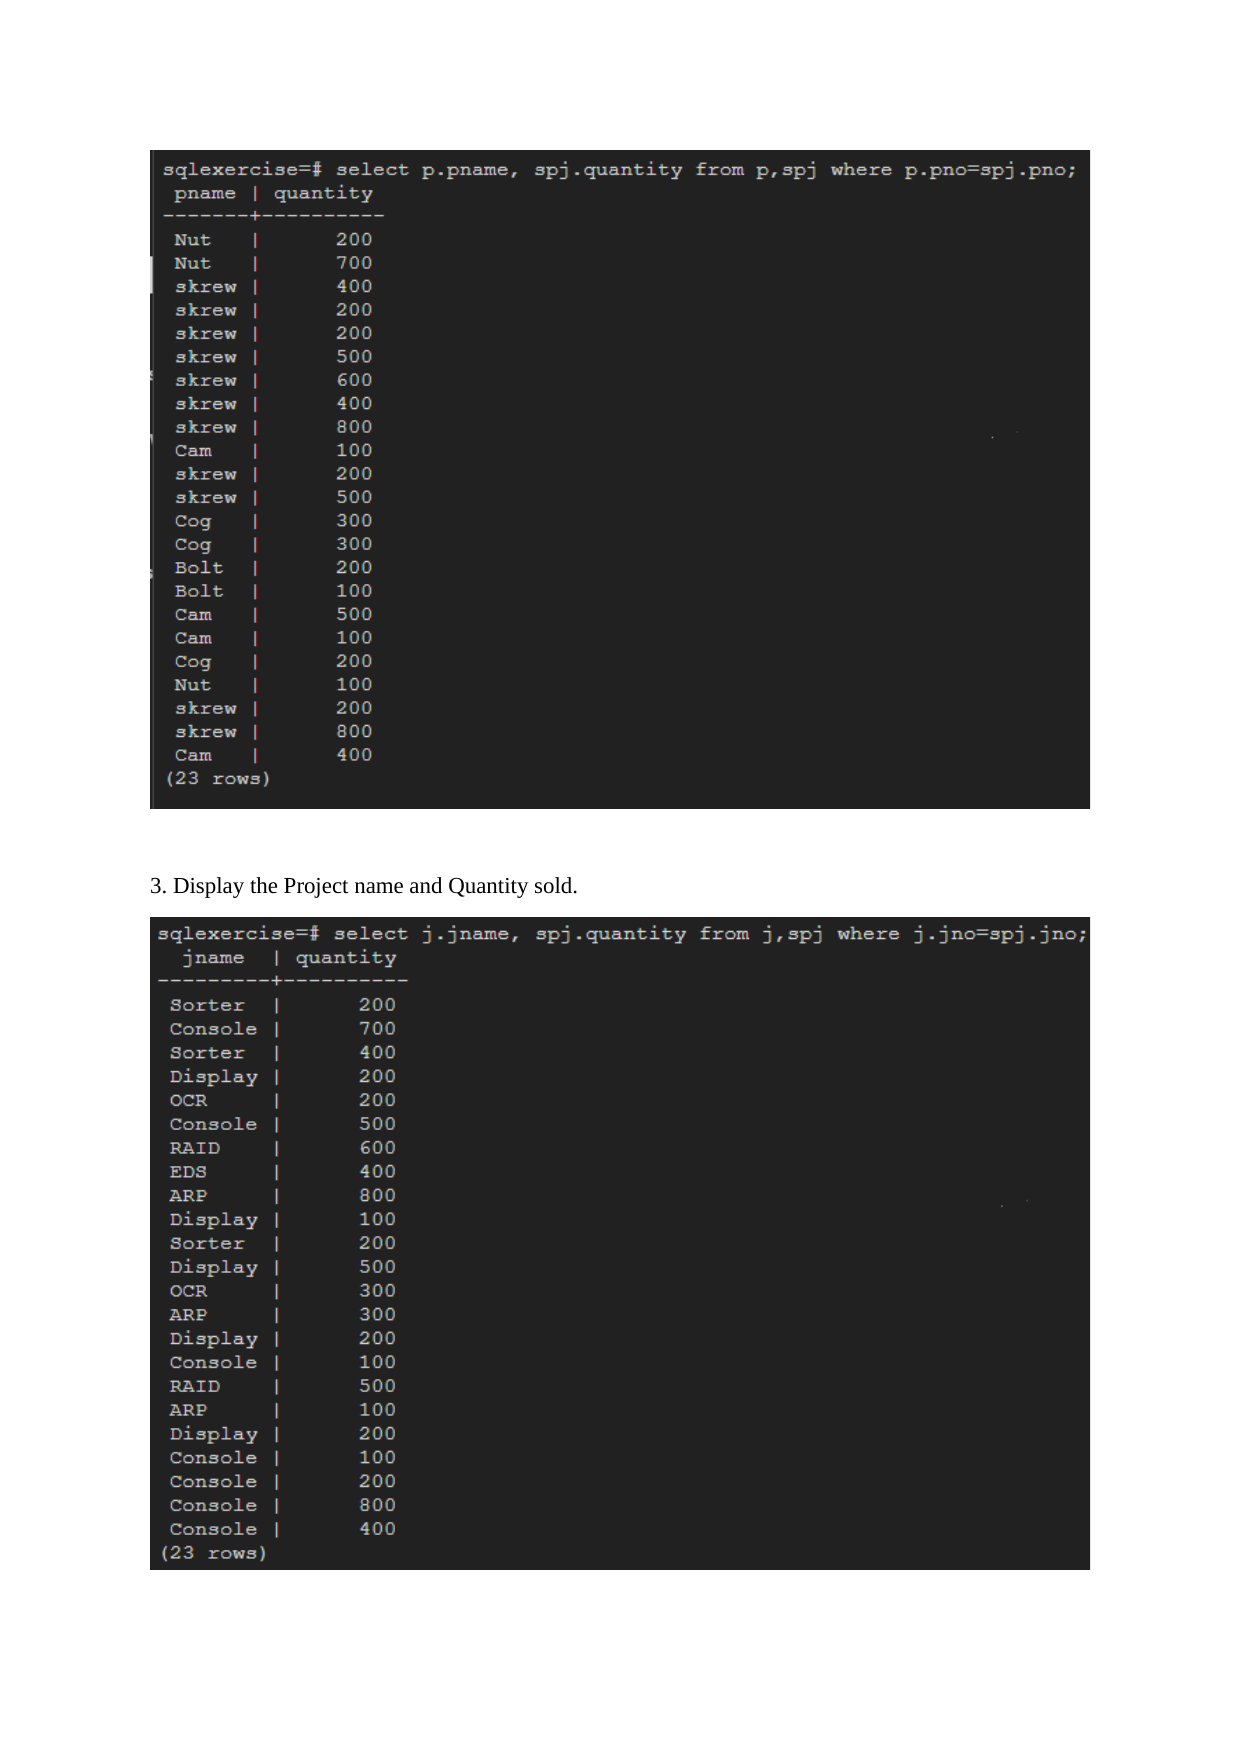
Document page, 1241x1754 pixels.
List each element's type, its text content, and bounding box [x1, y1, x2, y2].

picture [150, 150, 1091, 809]
text 3. Display the Project name and Quantity sold. [150, 872, 1090, 899]
picture [150, 917, 1091, 1570]
